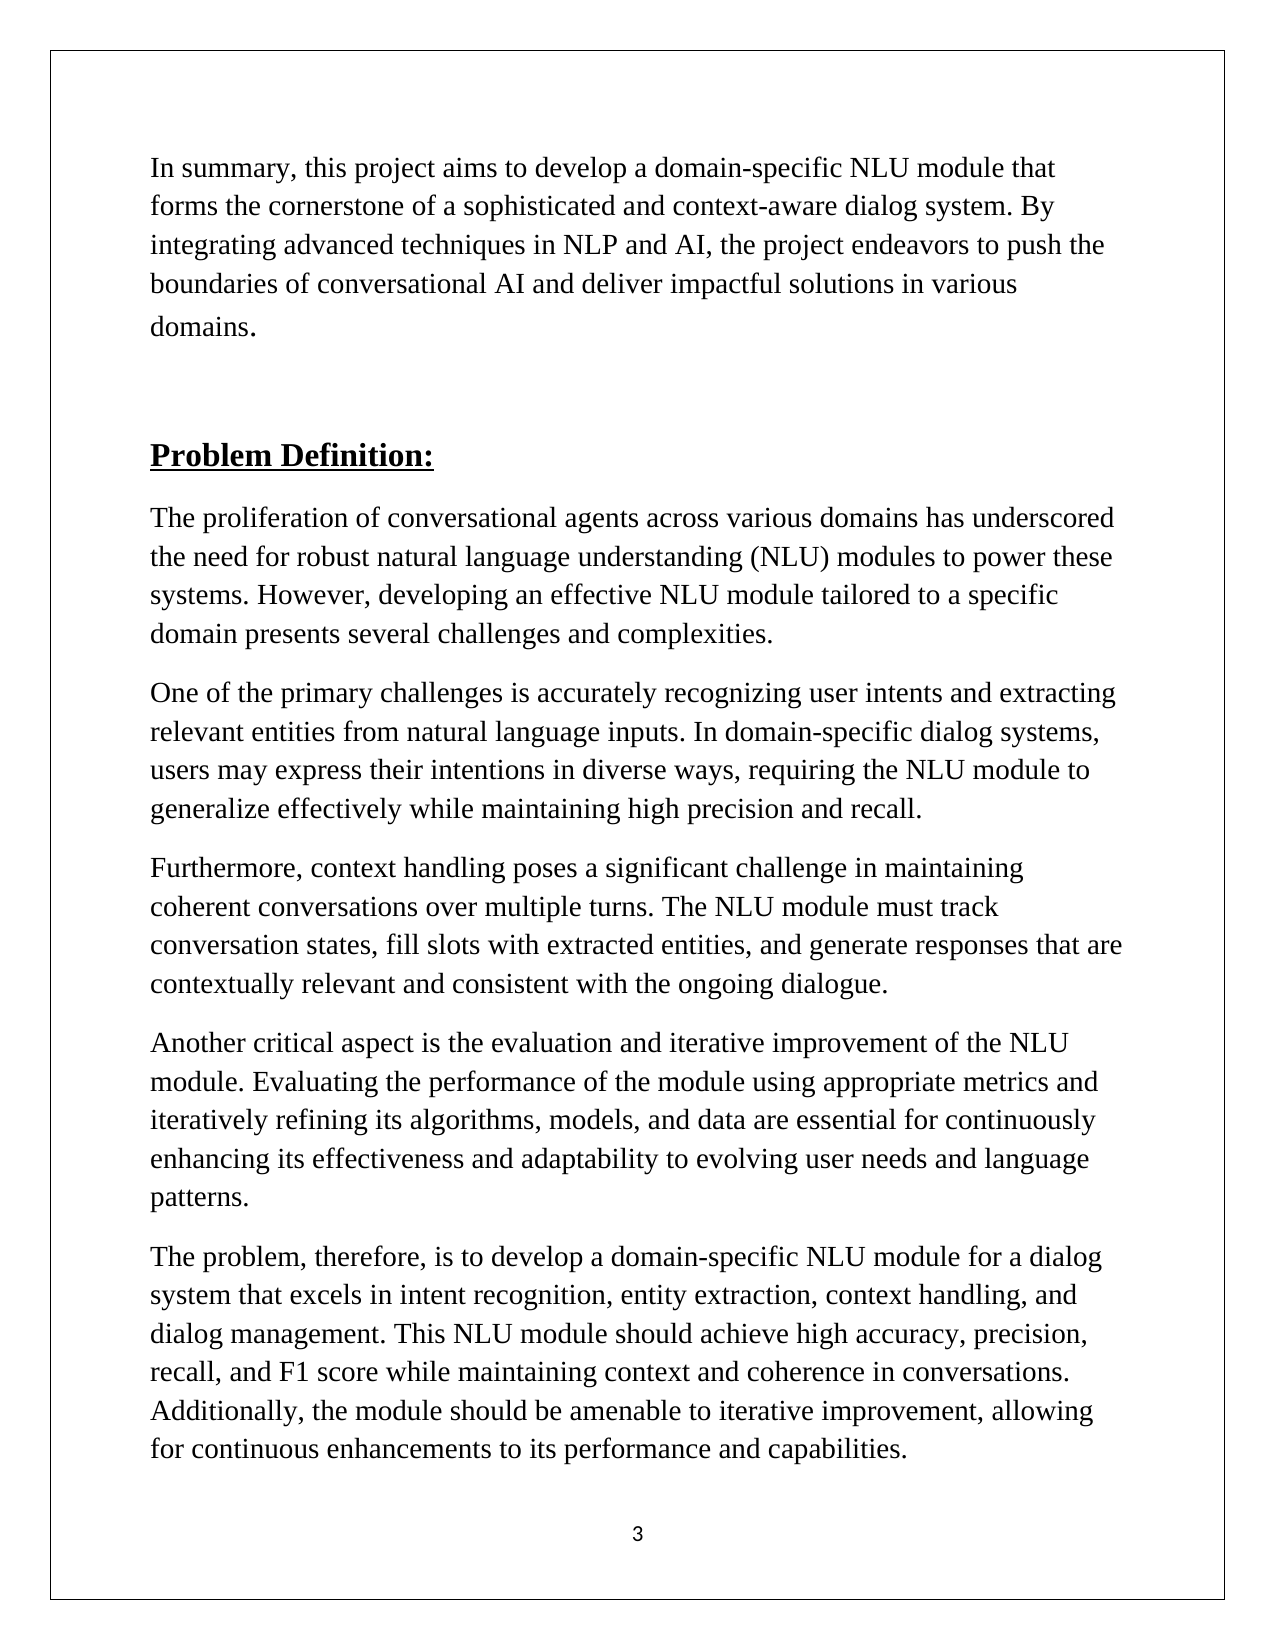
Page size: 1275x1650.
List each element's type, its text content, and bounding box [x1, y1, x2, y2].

text In summary, this project aims to develop a domain-specific NLU module that forms the cornerstone of a sophisticated and context-aware dialog system. By integrating advanced techniques in NLP and AI, the project endeavors to push the boundaries of conversational AI and deliver impactful solutions in various domains. [150, 150, 1125, 344]
text The proliferation of conversational agents across various domains has underscored the need for robust natural language understanding (NLU) modules to power these systems. However, developing an effective NLU module tailored to a specific domain presents several challenges and complexities. [150, 500, 1125, 649]
text Problem Definition: [150, 435, 1125, 474]
text The problem, therefore, is to develop a domain-specific NLU module for a dialog system that excels in intent recognition, entity extraction, context handling, and dialog management. This NLU module should achieve high accuracy, precision, recall, and F1 score while maintaining context and coherence in conversations. Additionally, the module should be amenable to iterative improvement, allowing for continuous enhancements to its performance and capabilities. [150, 1239, 1125, 1465]
text Another critical aspect is the evaluation and iterative improvement of the NLU module. Evaluating the performance of the module using appropriate metrics and iteratively refining its algorithms, models, and data are essential for continuously enhancing its effectiveness and adaptability to evolving user needs and language patterns. [150, 1025, 1125, 1213]
text One of the primary challenges is accurately recognizing user intents and extracting relevant entities from natural language inputs. In domain-specific dialog systems, users may express their intentions in diverse ways, requiring the NLU module to generalize effectively while maintaining high precision and recall. [150, 675, 1125, 824]
text Furthermore, context handling poses a significant challenge in maintaining coherent conversations over multiple turns. The NLU module must track conversation states, fill slots with extracted entities, and generate responses that are contextually relevant and consistent with the ongoing dialogue. [150, 850, 1125, 999]
